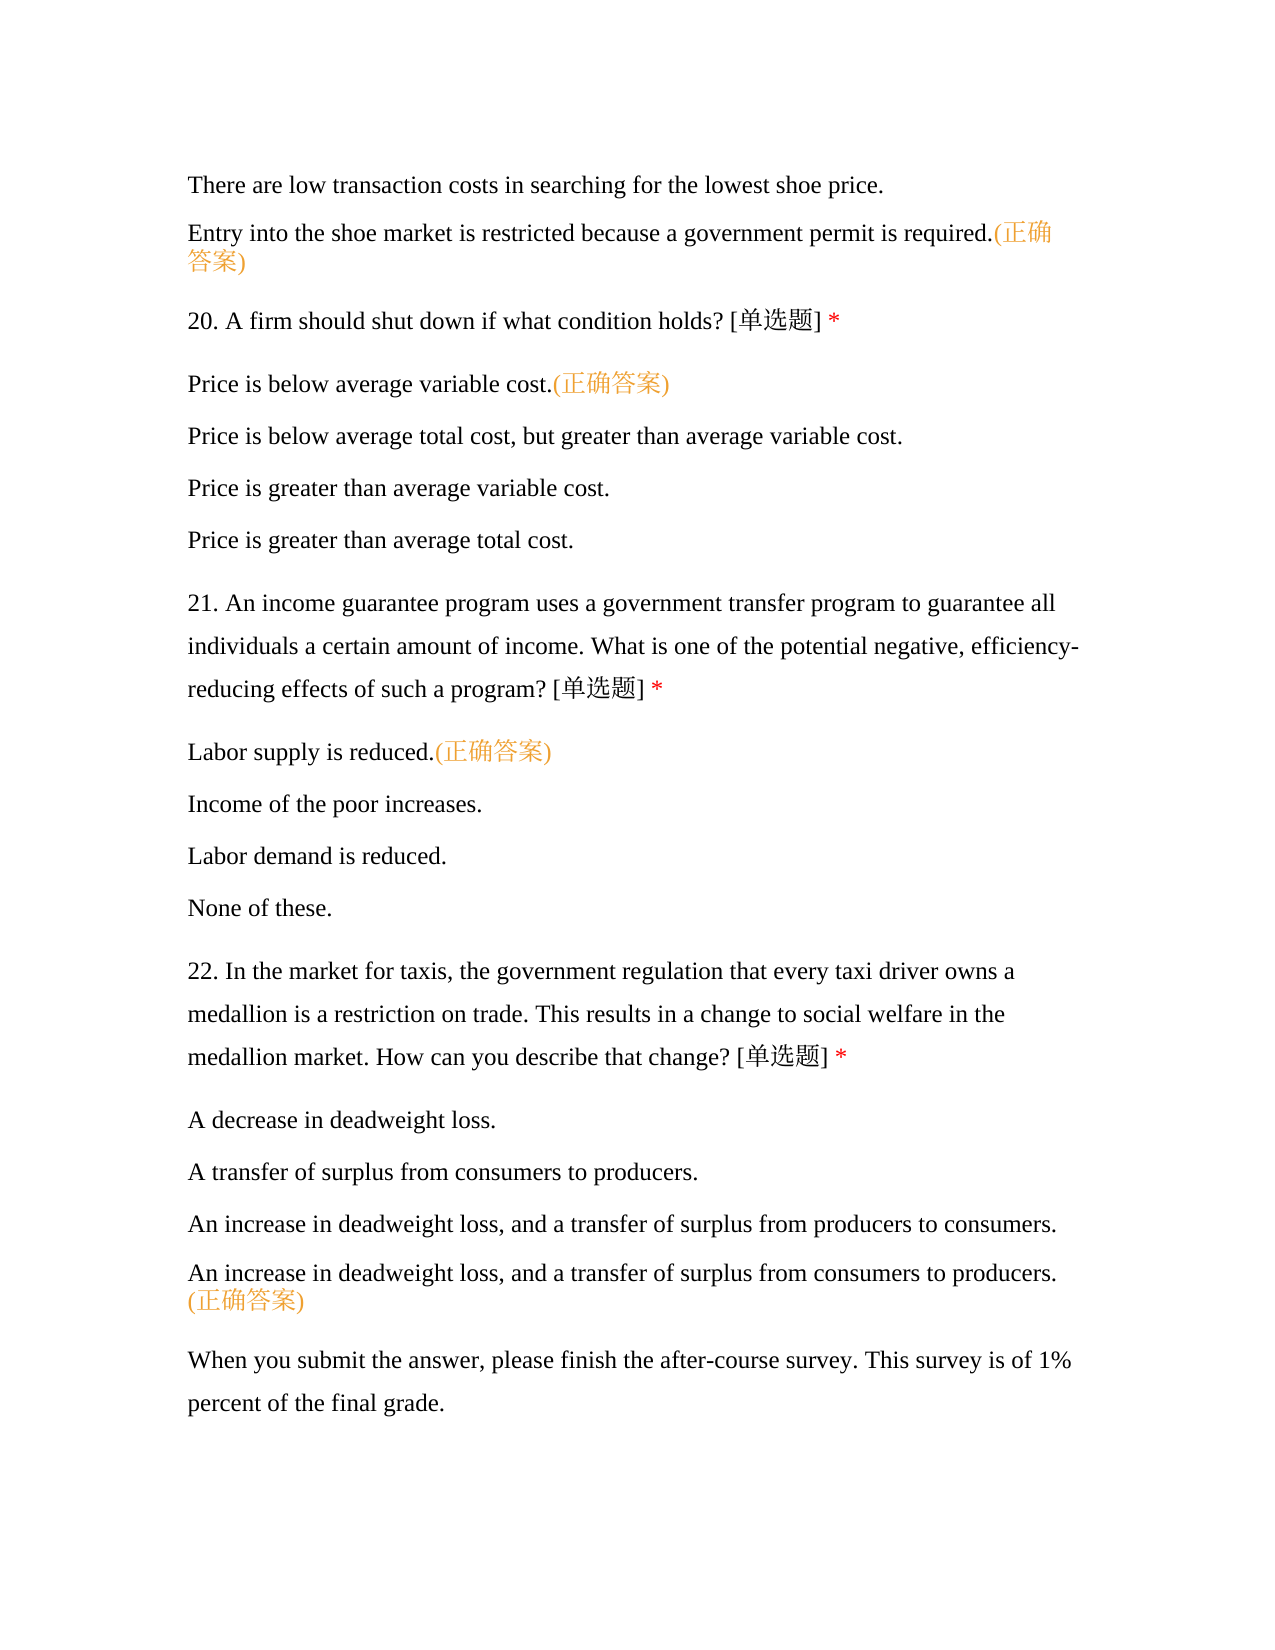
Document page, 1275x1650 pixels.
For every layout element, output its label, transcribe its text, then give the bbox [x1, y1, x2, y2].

table_cell Income of the poor increases. [177, 771, 1075, 821]
text 21. An income guarantee program uses a government transfer program to guarantee all individuals a certain amount of income. What is one of the potential negative, efficiency-reducing effects of such a program? [单选题] * [187, 588, 1087, 703]
table_cell Price is greater than average variable cost. [177, 455, 1075, 505]
table_cell Price is greater than average total cost. [177, 507, 1075, 557]
text 20. A firm should shut down if what condition holds? [单选题] * [187, 306, 1087, 335]
table_header Price is below average variable cost.(正确答案) [177, 351, 1075, 401]
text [187, 1345, 1087, 1417]
table_cell An increase in deadweight loss, and a transfer of surplus from consumers to producers.(正确答案) [177, 1243, 1075, 1315]
table_cell There are low transaction costs in searching for the lowest shoe price. [177, 152, 1075, 202]
table_cell Entry into the shoe market is restricted because a government permit is required.(正确答案) [177, 204, 1075, 276]
table_header Labor supply is reduced.(正确答案) [177, 719, 1075, 769]
table_cell Labor demand is reduced. [177, 823, 1075, 873]
table_cell A transfer of surplus from consumers to producers. [177, 1139, 1075, 1189]
table_header A decrease in deadweight loss. [177, 1087, 1075, 1137]
text 22. In the market for taxis, the government regulation that every taxi driver owns a medallion is a restriction on trade. This results in a change to social welfare in the medallion market. How can you describe that change? [单选题] * [187, 956, 1087, 1071]
table_cell None of these. [177, 875, 1075, 926]
table_cell Price is below average total cost, but greater than average variable cost. [177, 403, 1075, 453]
table_cell An increase in deadweight loss, and a transfer of surplus from producers to consumers. [177, 1191, 1075, 1241]
